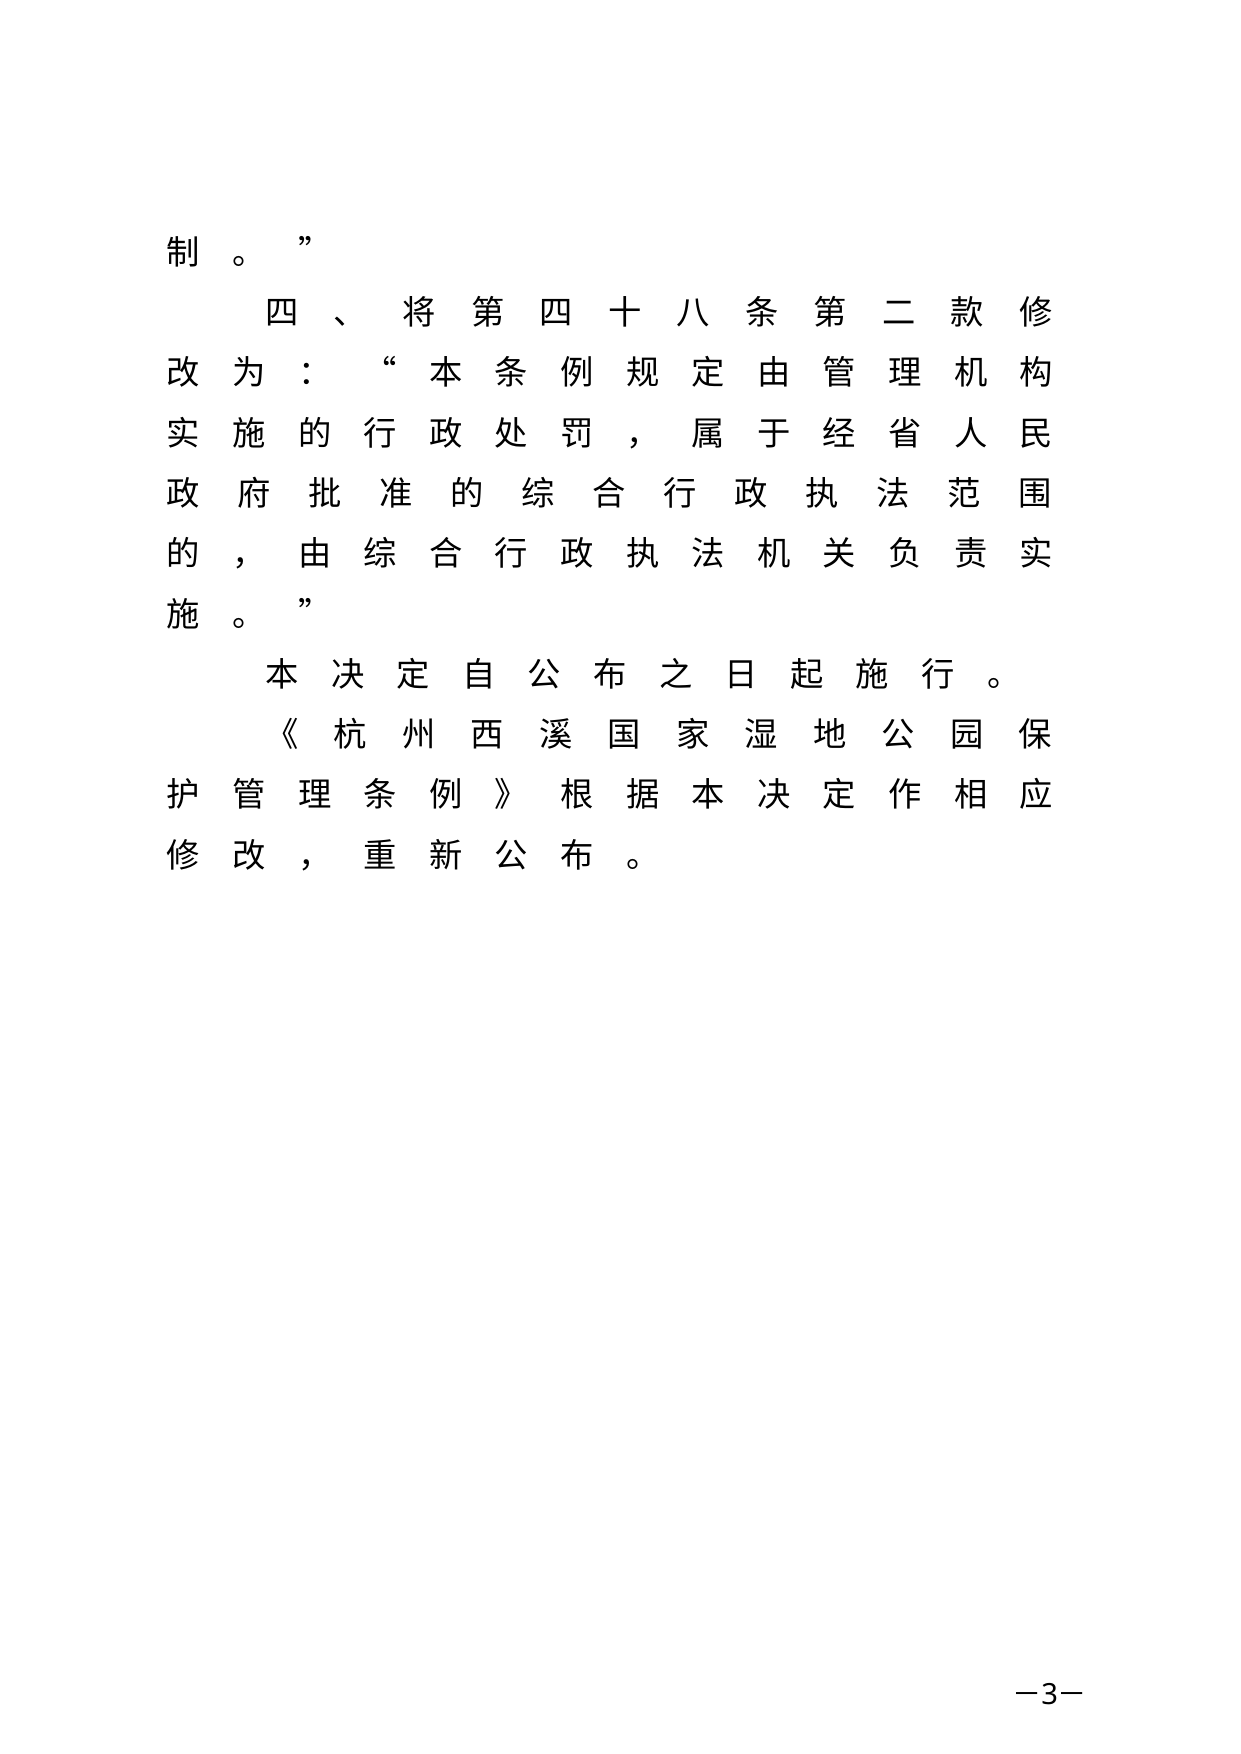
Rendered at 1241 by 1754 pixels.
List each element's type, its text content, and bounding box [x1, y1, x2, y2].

text 四、将第四十八条第二款修改为：“本条例规定由管理机构实施的行政处罚，属于经省人民政府批准的综合行政执法范围的，由综合行政执法机关负责实施。” [167, 280, 1085, 642]
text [167, 219, 1085, 280]
text 本决定自公布之日起施行。 [167, 642, 1085, 702]
text 《杭州西溪国家湿地公园保护管理条例》根据本决定作相应修改，重新公布。 [167, 702, 1085, 883]
